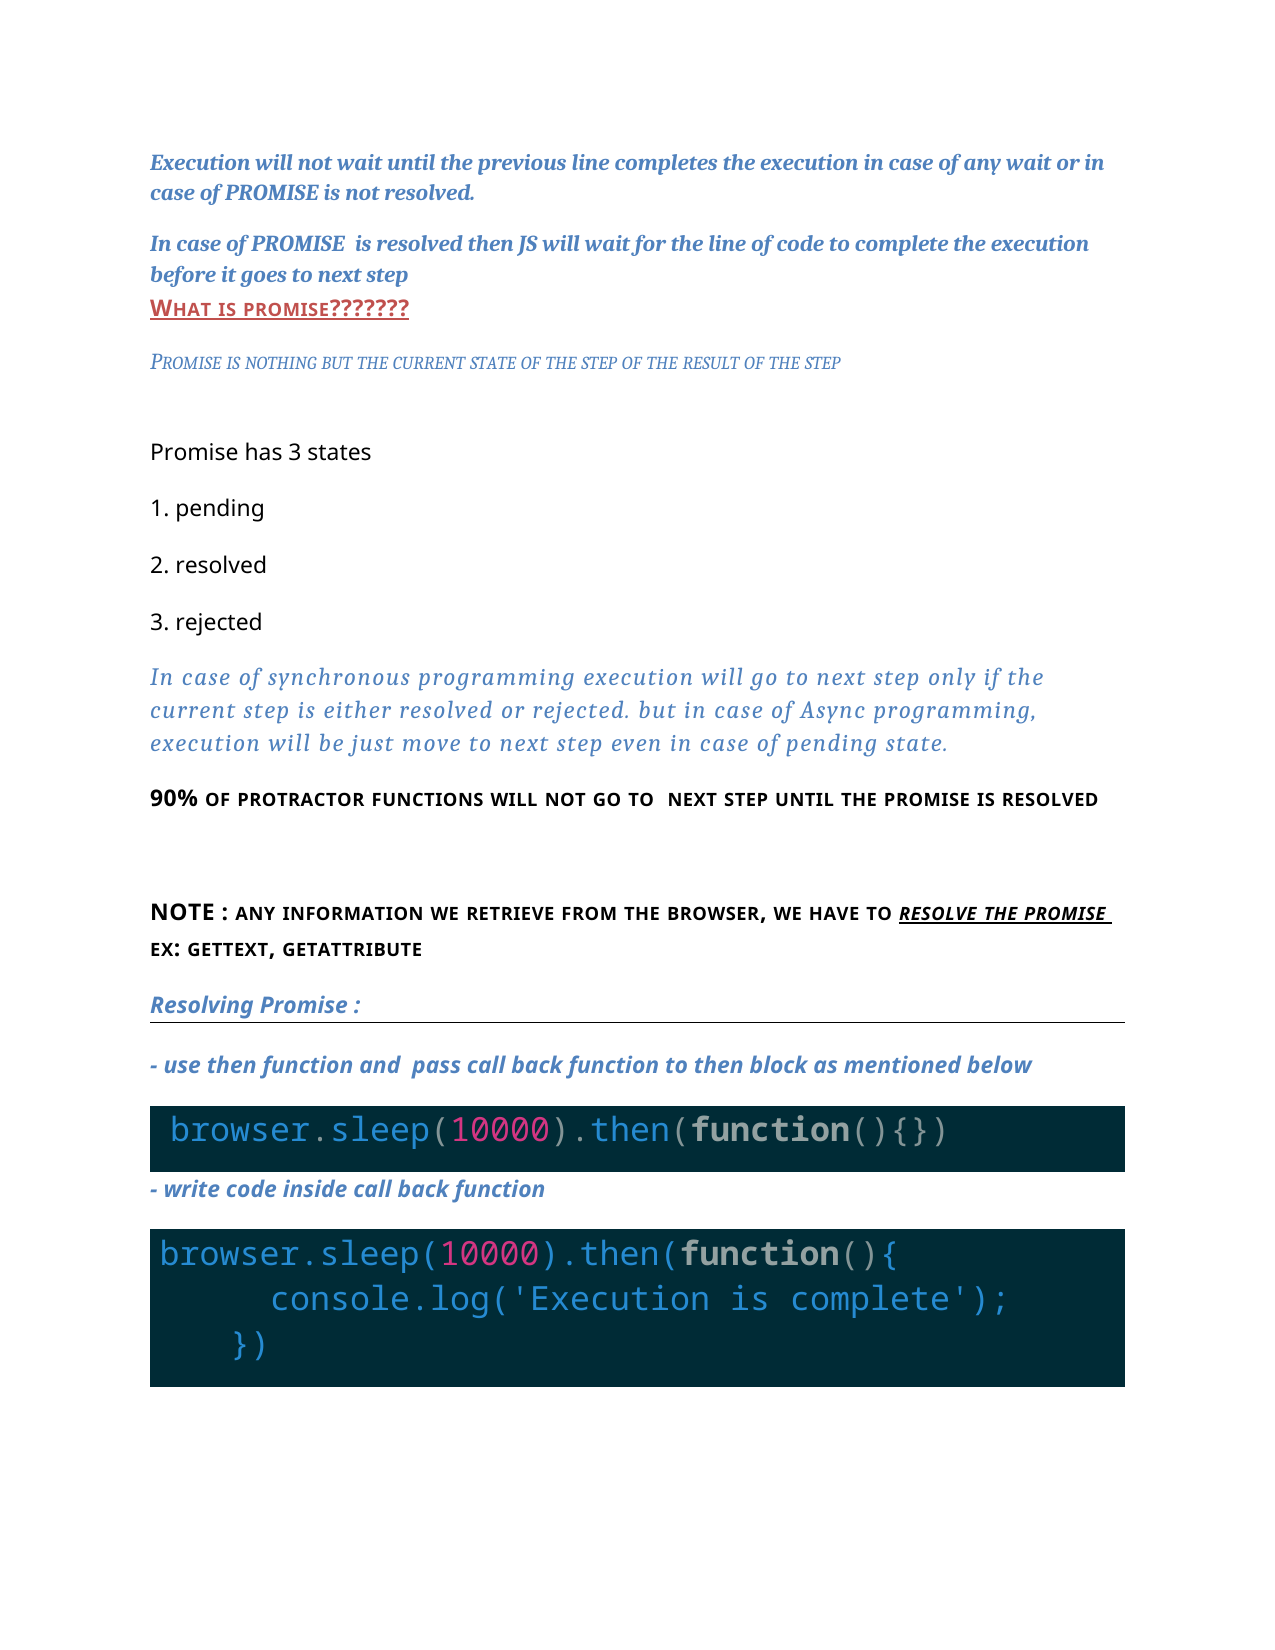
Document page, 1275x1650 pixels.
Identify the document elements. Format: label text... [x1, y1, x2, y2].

subtitle In case of PROMISE is resolved then JS will wait for the line of code to complete the execution before it goes to next step [150, 231, 1125, 288]
text 2. resolved [150, 549, 1125, 580]
text 3. rejected [150, 606, 1125, 637]
text - use then function and pass call back function to then block as mentioned below [150, 1049, 1125, 1080]
text browser.sleep(10000).then(function(){}) [150, 1106, 1125, 1151]
text browser.sleep(10000).then(function(){ [150, 1229, 1125, 1275]
subtitle Promise is nothing but the current state of the step of the result of the step [150, 348, 1125, 375]
text - write code inside call back function [150, 1172, 1125, 1204]
text NOTE : any information we retrieve from the browser, we have to resolve the promise ex: gettext, getattribute [150, 896, 1125, 963]
text }) [150, 1320, 1125, 1366]
text Promise has 3 states [150, 435, 1125, 467]
text console.log('Execution is complete'); [150, 1275, 1125, 1320]
text What is promise??????? [150, 292, 1125, 323]
subtitle Execution will not wait until the previous line completes the execution in case of any wait or in case of PROMISE is not resolved. [150, 150, 1125, 207]
text 90% of protractor functions will not go to next step until the promise is resolved [150, 782, 1125, 814]
subtitle In case of synchronous programming execution will go to next step only if the current step is either resolved or rejected. but in case of Async programming, execution will be just move to next step even in case of pending state. [150, 662, 1125, 757]
text Resolving Promise : [150, 989, 1125, 1022]
text 1. pending [150, 492, 1125, 523]
